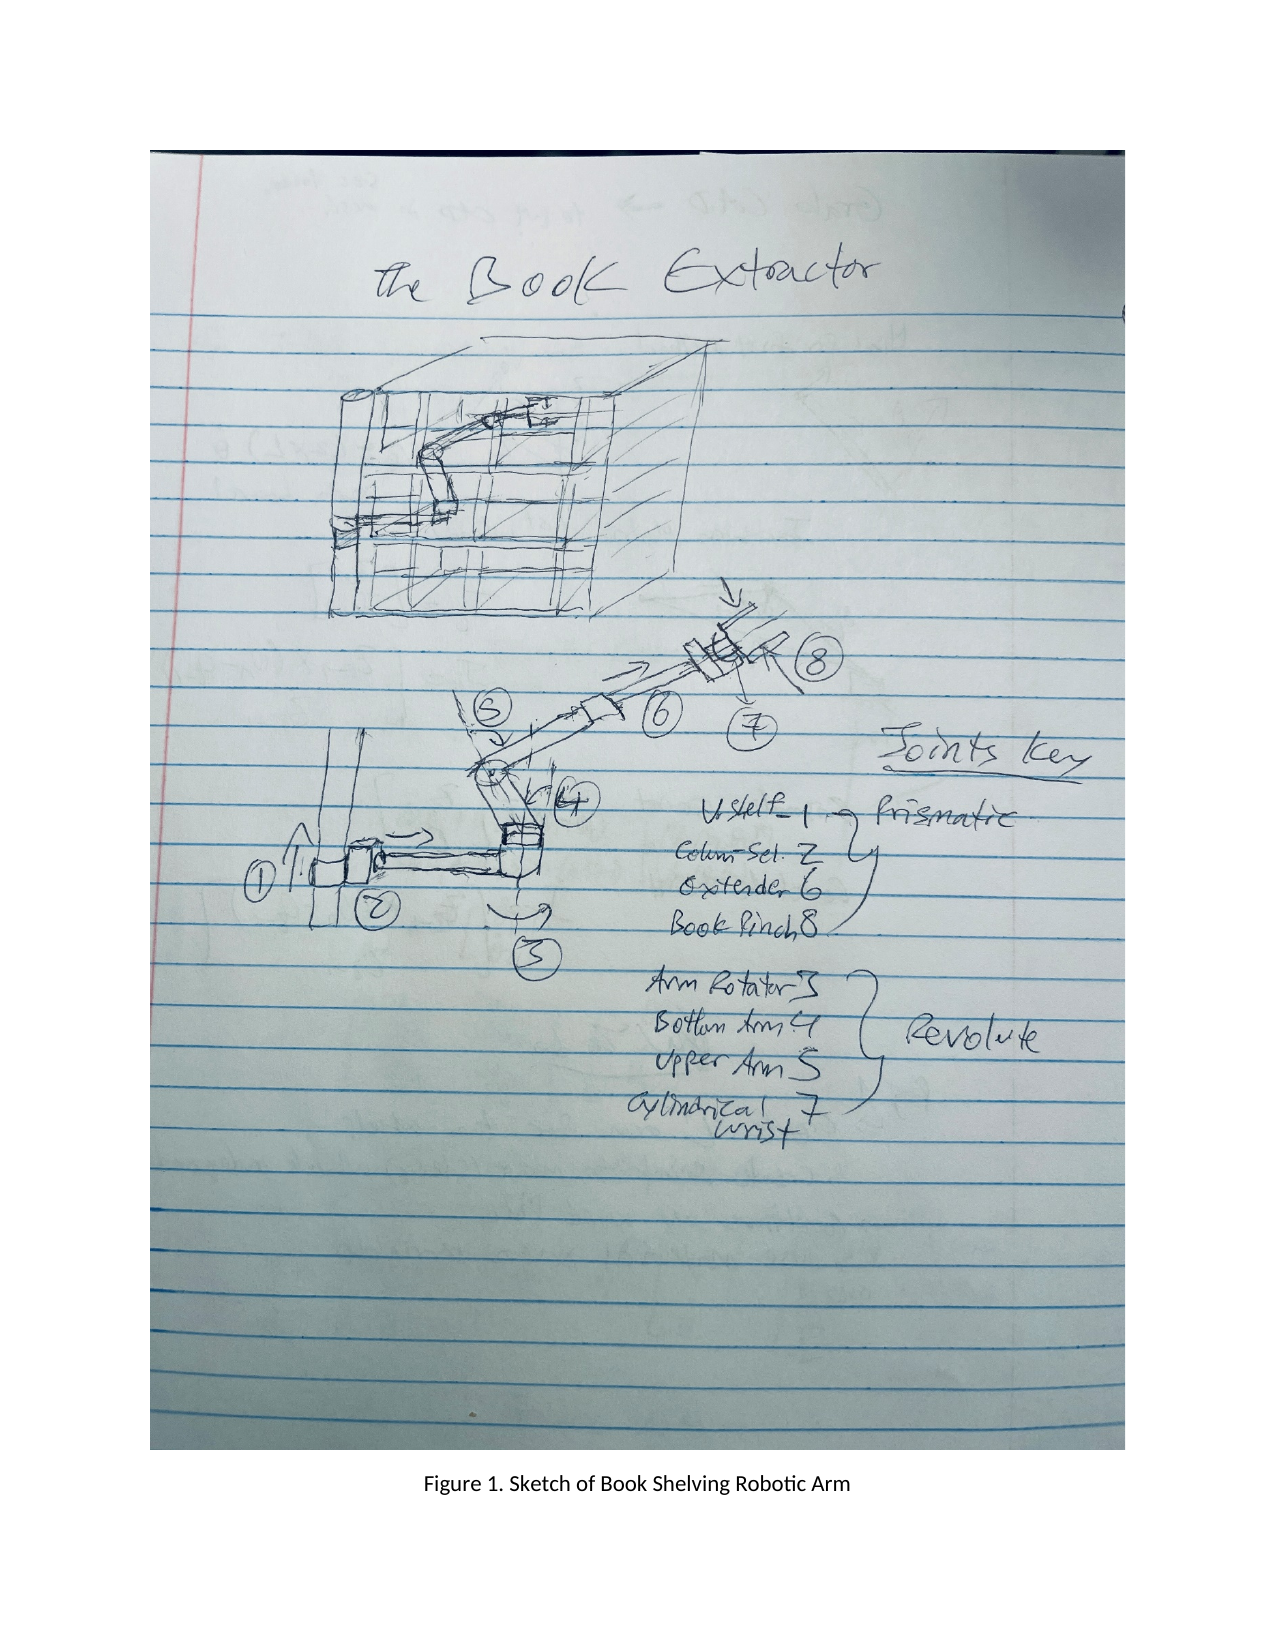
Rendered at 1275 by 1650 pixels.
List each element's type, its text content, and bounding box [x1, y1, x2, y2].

picture [150, 150, 1125, 1450]
text Figure 1. Sketch of Book Shelving Robotic Arm [150, 1469, 1125, 1497]
